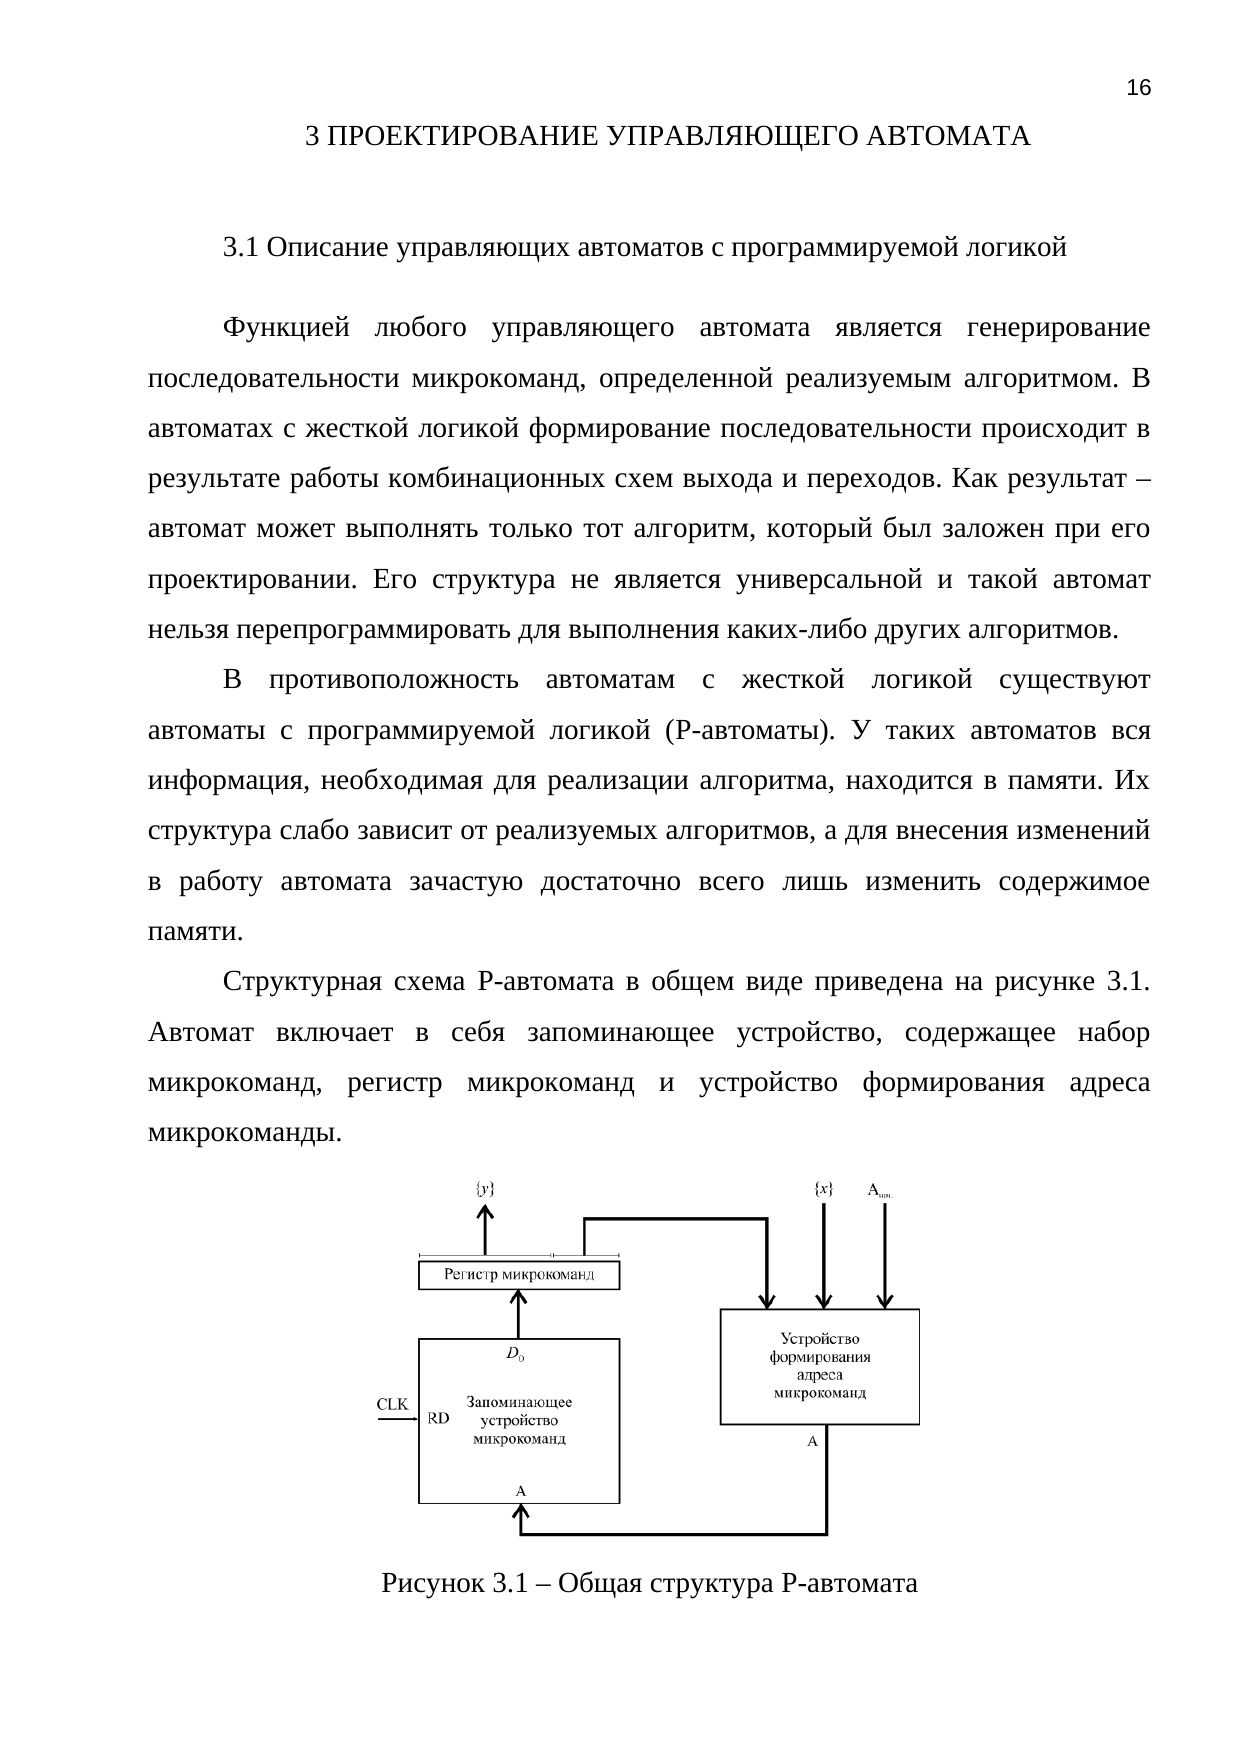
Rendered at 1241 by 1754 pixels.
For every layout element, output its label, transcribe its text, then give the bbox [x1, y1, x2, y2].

text Структурная схема P-автомата в общем виде приведена на рисунке 3.1. Автомат включает в себя запоминающее устройство, содержащее набор микрокоманд, регистр микрокоманд и устройство формирования адреса микрокоманды. [148, 963, 1152, 1148]
subtitle 3 ПРОЕКТИРОВАНИЕ УПРАВЛЯЮЩЕГО АВТОМАТА [185, 118, 1152, 152]
text Функцией любого управляющего автомата является генерирование последовательности микрокоманд, определенной реализуемым алгоритмом. В автоматах с жесткой логикой формирование последовательности происходит в результате работы комбинационных схем выхода и переходов. Как результат – автомат может выполнять только тот алгоритм, который был заложен при его проектировании. Его структура не является универсальной и такой автомат нельзя перепрограммировать для выполнения каких-либо других алгоритмов. [148, 309, 1152, 645]
subtitle 3.1 Описание управляющих автоматов с программируемой логикой [148, 229, 1152, 262]
picture [364, 1164, 935, 1553]
text Рисунок 3.1 – Общая структура P-автомата [148, 1565, 1152, 1599]
text В противоположность автоматам с жесткой логикой существуют автоматы с программируемой логикой (P-автоматы). У таких автоматов вся информация, необходимая для реализации алгоритма, находится в памяти. Их структура слабо зависит от реализуемых алгоритмов, а для внесения изменений в работу автомата зачастую достаточно всего лишь изменить содержимое памяти. [148, 662, 1152, 947]
